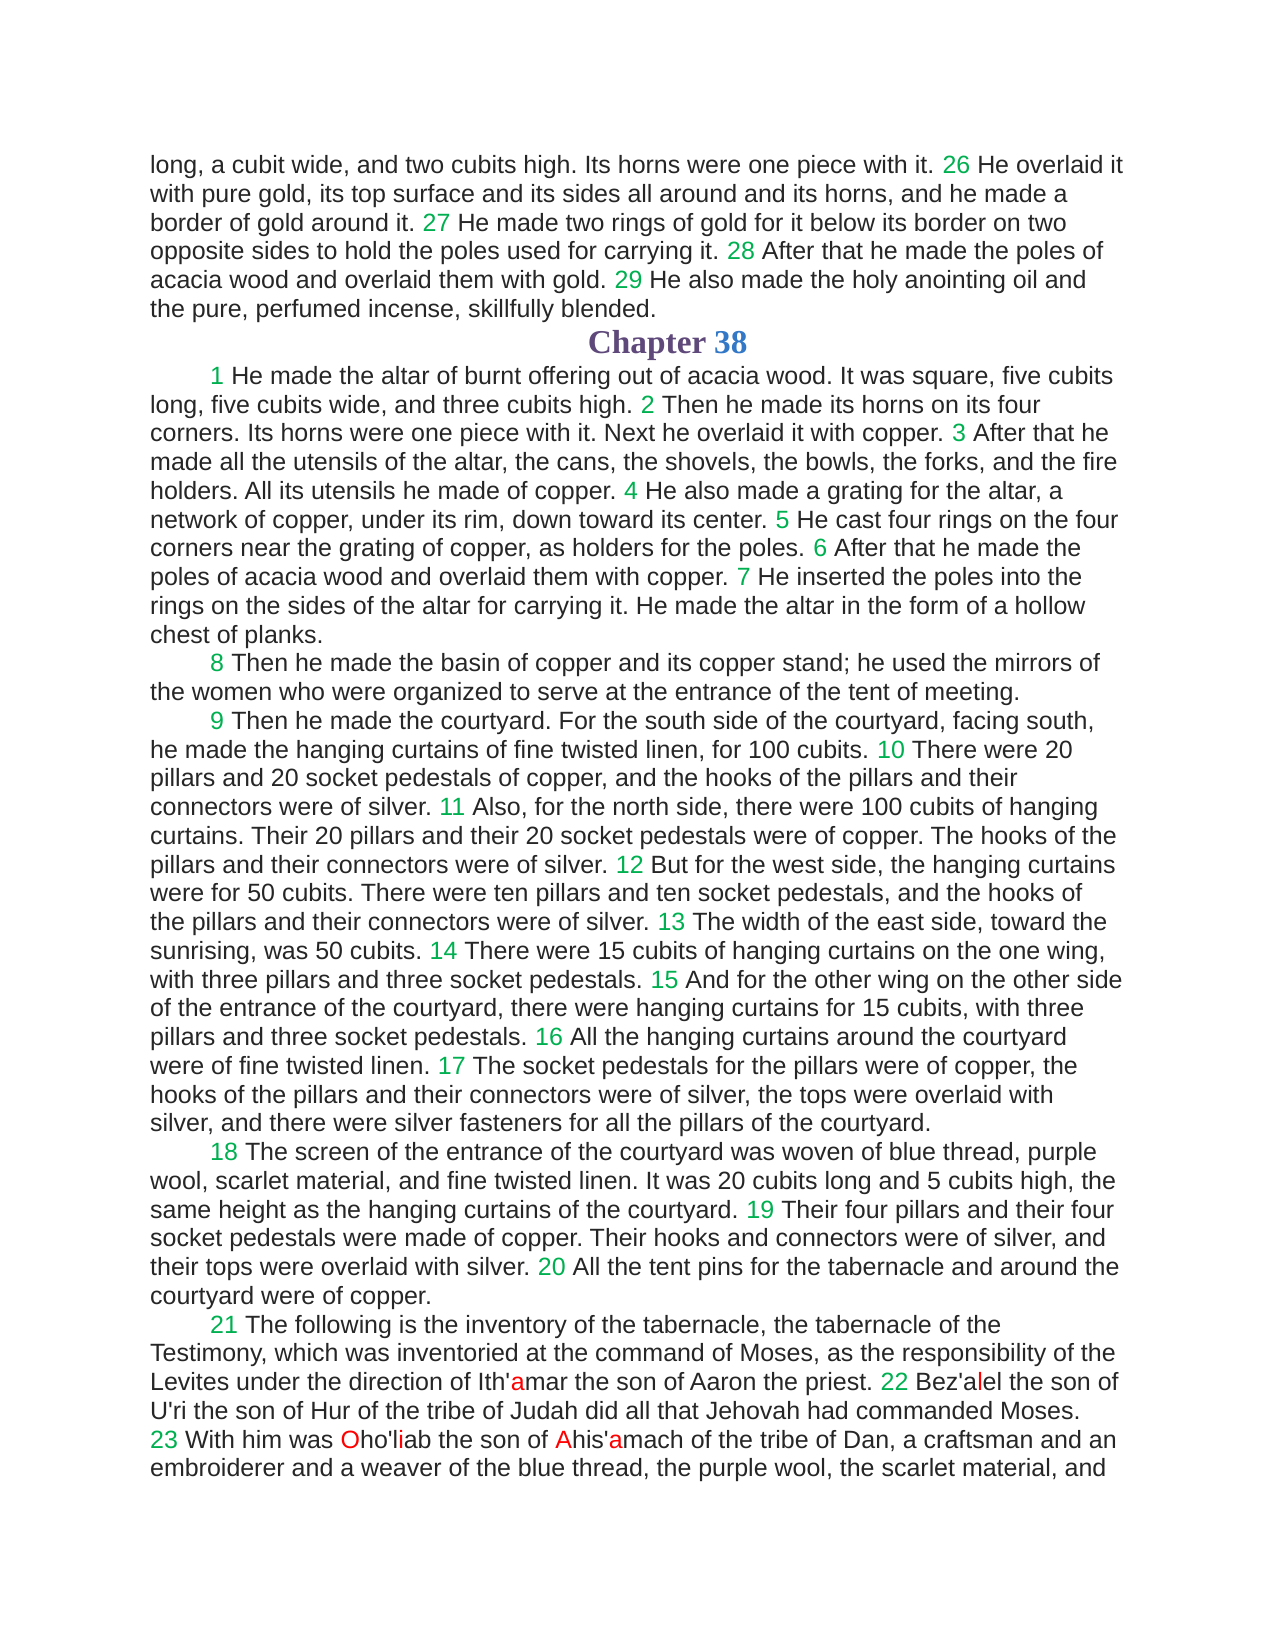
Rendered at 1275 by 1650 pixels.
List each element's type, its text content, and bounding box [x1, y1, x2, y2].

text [150, 150, 1125, 322]
text 8 Then he made the basin of copper and its copper stand; he used the mirrors of the women who were organized to serve at the entrance of the tent of meeting. [150, 648, 1125, 706]
text 1 He made the altar of burnt offering out of acacia wood. It was square, five cubits long, five cubits wide, and three cubits high. 2 Then he made its horns on its four corners. Its horns were one piece with it. Next he overlaid it with copper. 3 After that he made all the utensils of the altar, the cans, the shovels, the bowls, the forks, and the fire holders. All its utensils he made of copper. 4 He also made a grating for the altar, a network of copper, under its rim, down toward its center. 5 He cast four rings on the four corners near the grating of copper, as holders for the poles. 6 After that he made the poles of acacia wood and overlaid them with copper. 7 He inserted the poles into the rings on the sides of the altar for carrying it. He made the altar in the form of a hollow chest of planks. [150, 361, 1125, 648]
text 9 Then he made the courtyard. For the south side of the courtyard, facing south, he made the hanging curtains of fine twisted linen, for 100 cubits. 10 There were 20 pillars and 20 socket pedestals of copper, and the hooks of the pillars and their connectors were of silver. 11 Also, for the north side, there were 100 cubits of hanging curtains. Their 20 pillars and their 20 socket pedestals were of copper. The hooks of the pillars and their connectors were of silver. 12 But for the west side, the hanging curtains were for 50 cubits. There were ten pillars and ten socket pedestals, and the hooks of the pillars and their connectors were of silver. 13 The width of the east side, toward the sunrising, was 50 cubits. 14 There were 15 cubits of hanging curtains on the one wing, with three pillars and three socket pedestals. 15 And for the other wing on the other side of the entrance of the courtyard, there were hanging curtains for 15 cubits, with three pillars and three socket pedestals. 16 All the hanging curtains around the courtyard were of fine twisted linen. 17 The socket pedestals for the pillars were of copper, the hooks of the pillars and their connectors were of silver, the tops were overlaid with silver, and there were silver fasteners for all the pillars of the courtyard. [150, 706, 1125, 1137]
text Chapter 38 [150, 322, 1125, 361]
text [150, 1309, 1125, 1482]
text 18 The screen of the entrance of the courtyard was woven of blue thread, purple wool, scarlet material, and fine twisted linen. It was 20 cubits long and 5 cubits high, the same height as the hanging curtains of the courtyard. 19 Their four pillars and their four socket pedestals were made of copper. Their hooks and connectors were of silver, and their tops were overlaid with silver. 20 All the tent pins for the tabernacle and around the courtyard were of copper. [150, 1137, 1125, 1309]
